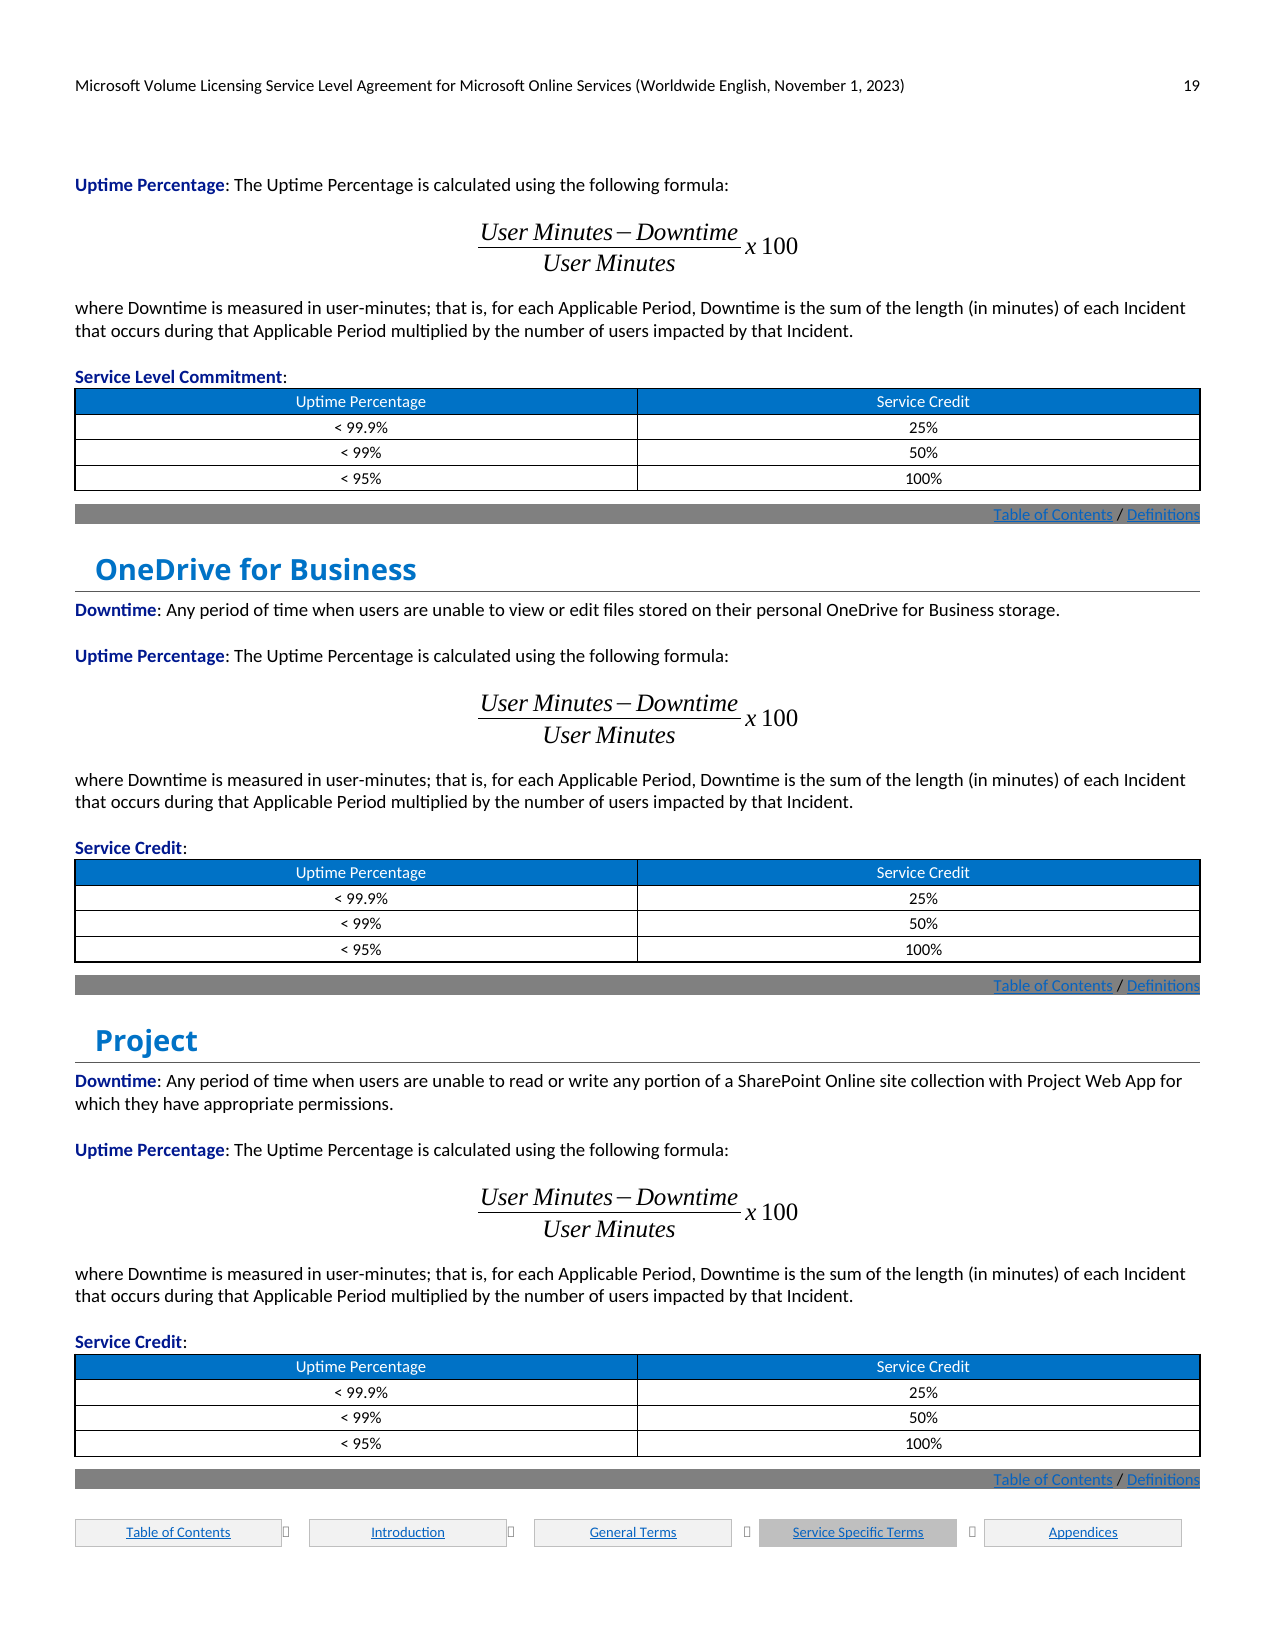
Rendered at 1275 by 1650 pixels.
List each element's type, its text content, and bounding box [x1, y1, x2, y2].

list Table of Contents / Definitions [75, 975, 1200, 995]
subtitle Project [75, 1020, 1200, 1062]
list Service Credit: [75, 836, 1200, 859]
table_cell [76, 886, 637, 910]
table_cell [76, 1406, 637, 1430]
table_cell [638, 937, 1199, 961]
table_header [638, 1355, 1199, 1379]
list Table of Contents / Definitions [75, 504, 1200, 524]
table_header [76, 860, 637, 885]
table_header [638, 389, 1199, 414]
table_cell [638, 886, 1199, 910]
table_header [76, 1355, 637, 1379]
list Downtime: Any period of time when users are unable to read or write any portion of a SharePoint Online site collection with Project Web App for which they have appropriate permissions. [75, 1069, 1200, 1115]
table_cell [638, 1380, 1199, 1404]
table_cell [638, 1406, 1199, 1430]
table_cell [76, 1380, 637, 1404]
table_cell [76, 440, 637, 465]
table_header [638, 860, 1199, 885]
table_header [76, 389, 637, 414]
list Uptime Percentage: The Uptime Percentage is calculated using the following formula: [75, 644, 1200, 667]
list Service Credit: [75, 1331, 1200, 1353]
list Uptime Percentage: The Uptime Percentage is calculated using the following formula: [75, 1138, 1200, 1161]
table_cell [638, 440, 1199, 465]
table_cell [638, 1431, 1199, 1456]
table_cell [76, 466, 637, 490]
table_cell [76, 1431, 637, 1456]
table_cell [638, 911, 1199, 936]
list Downtime: Any period of time when users are unable to view or edit files stored on their personal OneDrive for Business storage. [75, 598, 1200, 621]
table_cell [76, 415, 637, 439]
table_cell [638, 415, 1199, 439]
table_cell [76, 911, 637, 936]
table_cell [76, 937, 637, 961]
list Table of Contents / Definitions [75, 1469, 1200, 1489]
list Service Level Commitment: [75, 365, 1200, 388]
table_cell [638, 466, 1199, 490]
subtitle OneDrive for Business [75, 549, 1200, 591]
list Uptime Percentage: The Uptime Percentage is calculated using the following formula: [75, 173, 1200, 196]
